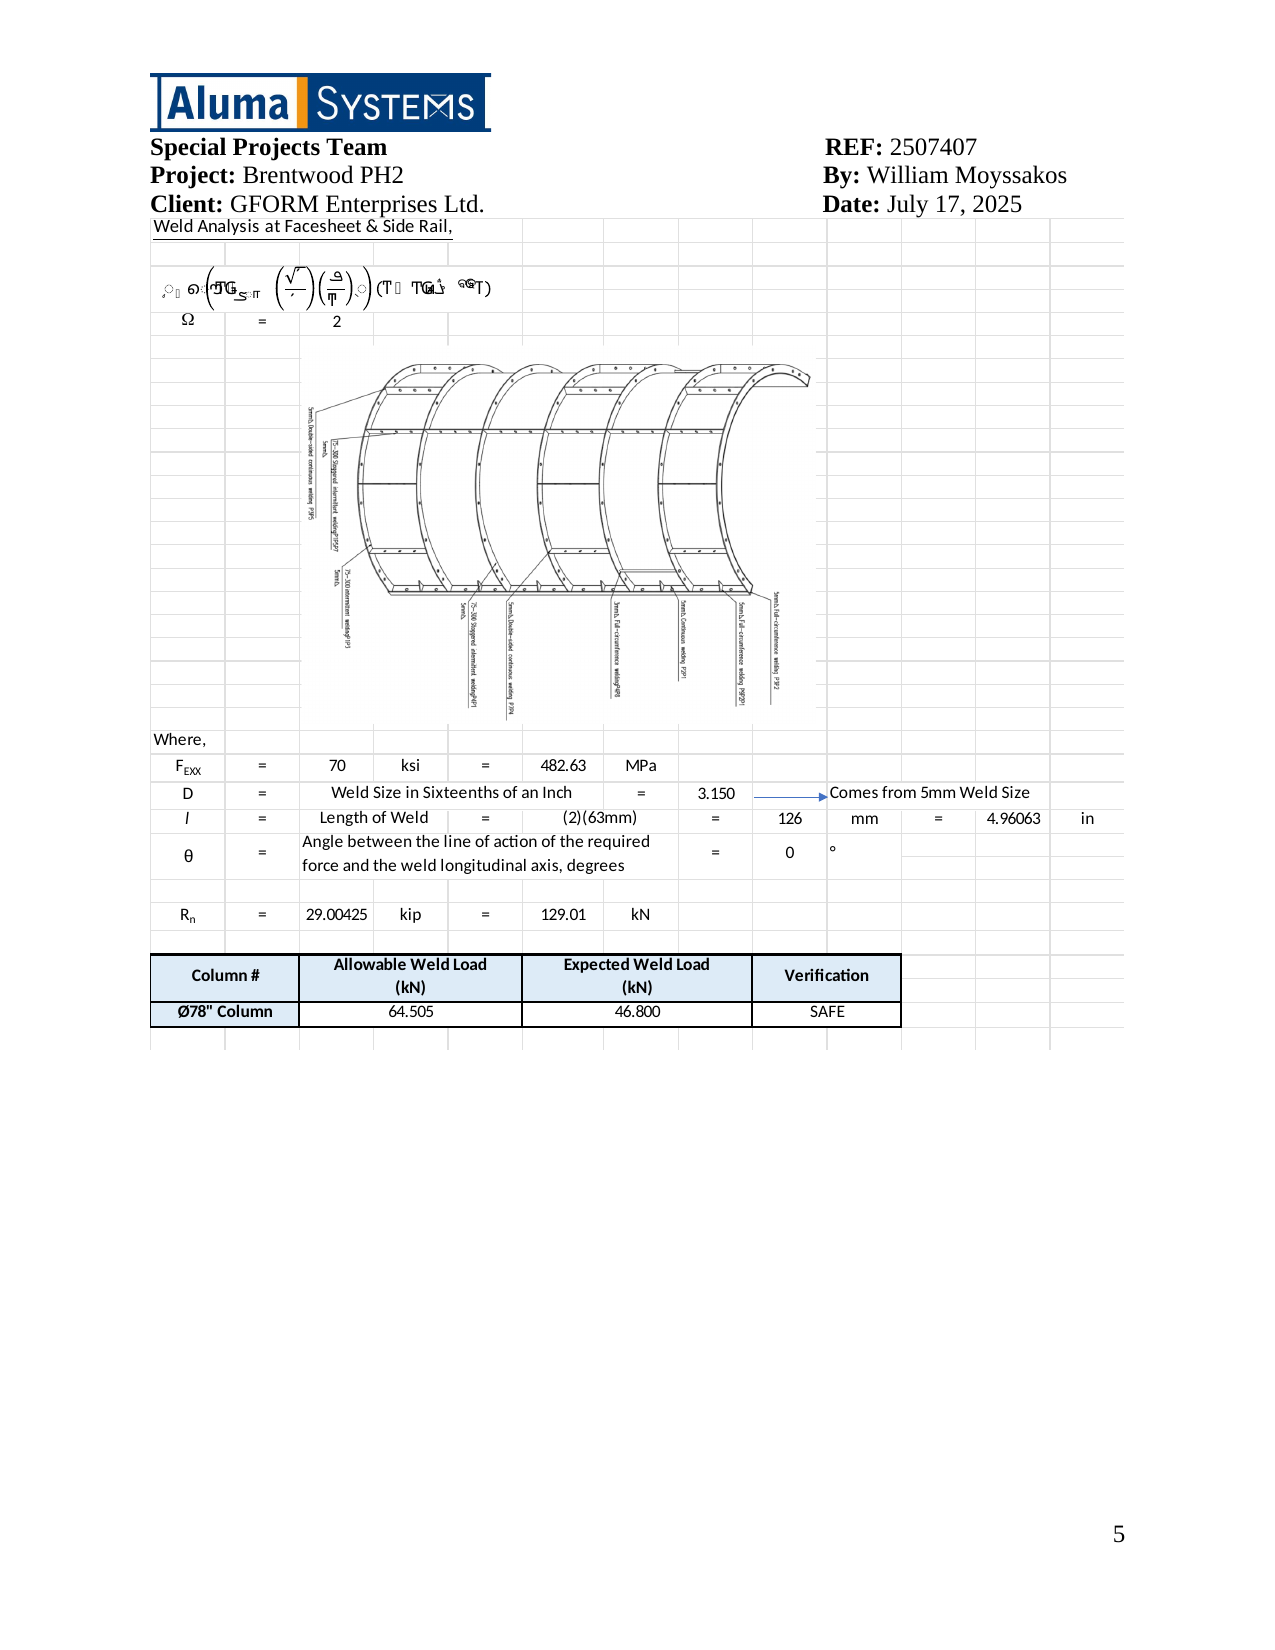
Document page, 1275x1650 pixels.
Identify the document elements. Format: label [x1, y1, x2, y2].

picture [150, 73, 492, 132]
